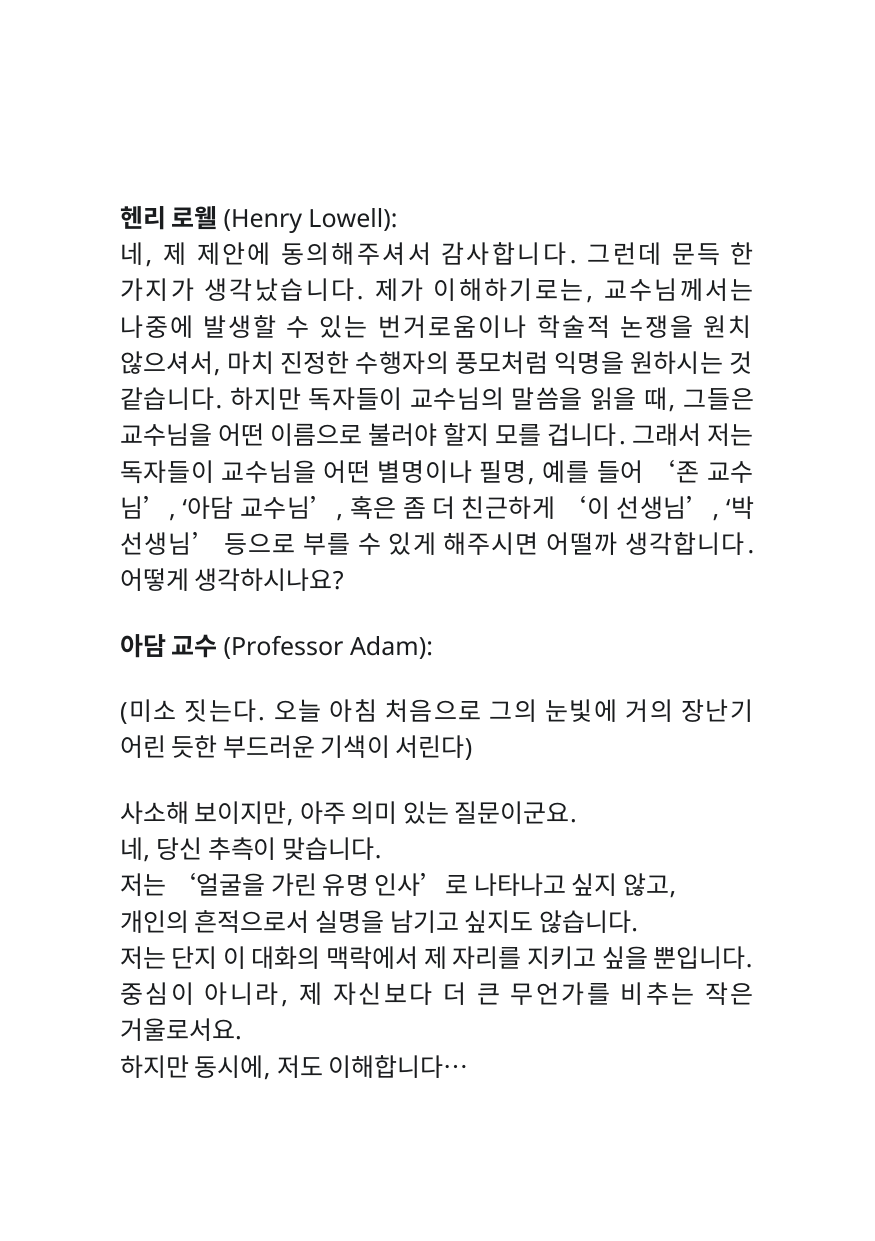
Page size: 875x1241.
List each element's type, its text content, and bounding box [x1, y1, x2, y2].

text 아담 교수 (Professor Adam): [223, 626, 754, 662]
text 헨리 로웰 (Henry Lowell): 네, 제 제안에 동의해주셔서 감사합니다. 그런데 문득 한 가지가 생각났습니다. 제가 이해하기로는, 교수님께서는 나중에 발생할 수 있는 번거로움이나 학술적 논쟁을 원치 않으셔서, 마치 진정한 수행자의 풍모처럼 익명을 원하시는 것 같습니다. 하지만 독자들이 교수님의 말씀을 읽을 때, 그들은 교수님을 어떤 이름으로 불러야 할지 모를 겁니다. 그래서 저는 독자들이 교수님을 어떤 별명이나 필명, 예를 들어 ‘존 교수님’, ‘아담 교수님’, 혹은 좀 더 친근하게 ‘이 선생님’, ‘박 선생님’ 등으로 부를 수 있게 해주시면 어떨까 생각합니다. 어떻게 생각하시나요? [120, 198, 754, 271]
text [120, 793, 754, 1083]
text (미소 짓는다. 오늘 아침 처음으로 그의 눈빛에 거의 장난기 어린 듯한 부드러운 기색이 서린다) [464, 728, 754, 764]
text 헨리 로웰 (Henry Lowell): 네, 제 제안에 동의해주셔서 감사합니다. 그런데 문득 한 가지가 생각났습니다. 제가 이해하기로는, 교수님께서는 나중에 발생할 수 있는 번거로움이나 학술적 논쟁을 원치 않으셔서, 마치 진정한 수행자의 풍모처럼 익명을 원하시는 것 같습니다. 하지만 독자들이 교수님의 말씀을 읽을 때, 그들은 교수님을 어떤 이름으로 불러야 할지 모를 겁니다. 그래서 저는 독자들이 교수님을 어떤 별명이나 필명, 예를 들어 ‘존 교수님’, ‘아담 교수님’, 혹은 좀 더 친근하게 ‘이 선생님’, ‘박 선생님’ 등으로 부를 수 있게 해주시면 어떨까 생각합니다. 어떻게 생각하시나요? [120, 488, 754, 597]
